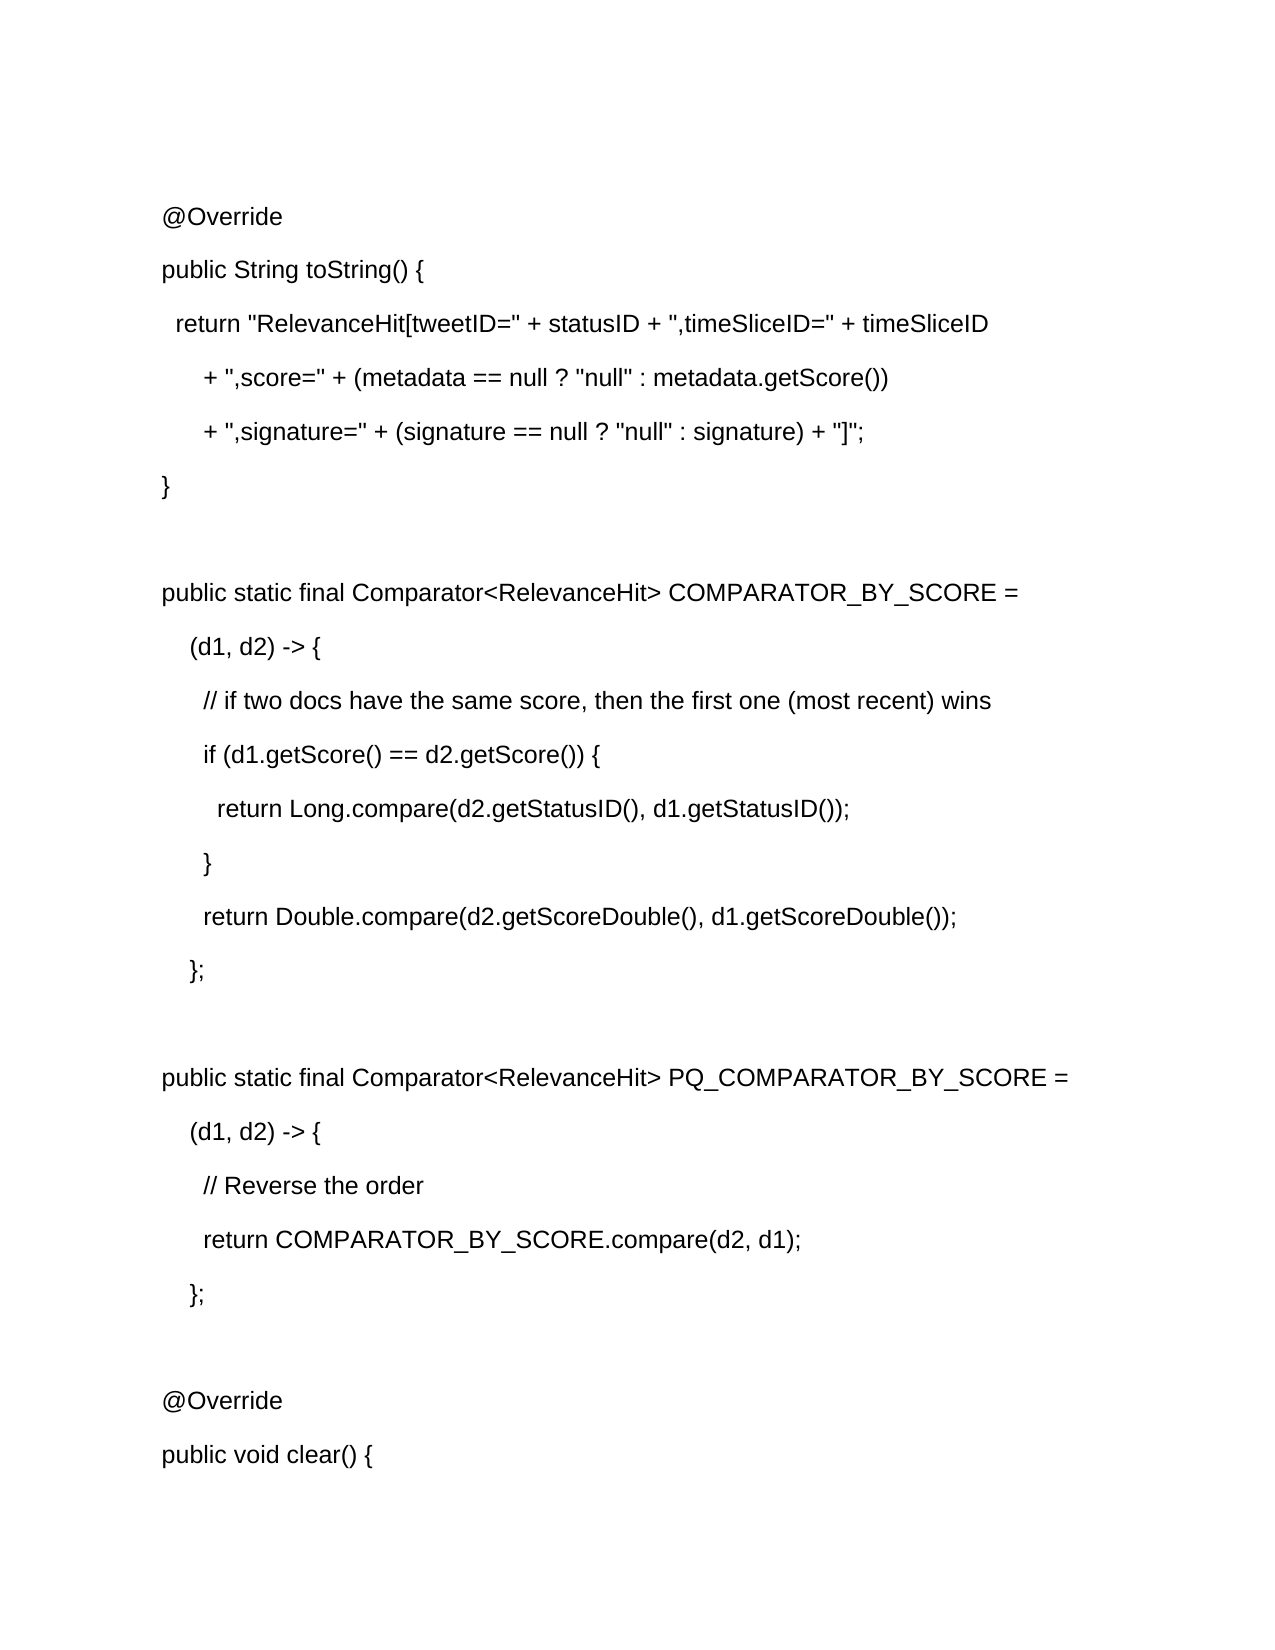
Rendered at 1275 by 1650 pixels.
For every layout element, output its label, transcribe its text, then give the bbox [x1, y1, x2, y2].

text + ",score=" + (metadata == null ? "null" : metadata.getScore()) [148, 363, 1127, 392]
text public static final Comparator<RelevanceHit> PQ_COMPARATOR_BY_SCORE = [148, 1063, 1127, 1092]
text (d1, d2) -> { [148, 632, 1127, 661]
text } [148, 471, 1127, 499]
text (d1, d2) -> { [148, 1117, 1127, 1146]
text // Reverse the order [148, 1171, 1127, 1199]
text if (d1.getScore() == d2.getScore()) { [148, 740, 1127, 769]
text @Override [148, 201, 1127, 230]
text return Long.compare(d2.getStatusID(), d1.getStatusID()); [148, 794, 1127, 823]
text // if two docs have the same score, then the first one (most recent) wins [148, 686, 1127, 715]
text return COMPARATOR_BY_SCORE.compare(d2, d1); [148, 1225, 1127, 1253]
text + ",signature=" + (signature == null ? "null" : signature) + "]"; [148, 417, 1127, 446]
text return Double.compare(d2.getScoreDouble(), d1.getScoreDouble()); [148, 902, 1127, 930]
text }; [148, 955, 1127, 984]
text return "RelevanceHit[tweetID=" + statusID + ",timeSliceID=" + timeSliceID [148, 309, 1127, 338]
text public void clear() { [148, 1440, 1127, 1469]
text public String toString() { [148, 255, 1127, 284]
text }; [148, 1278, 1127, 1307]
text public static final Comparator<RelevanceHit> COMPARATOR_BY_SCORE = [148, 578, 1127, 607]
text @Override [148, 1386, 1127, 1415]
text } [148, 848, 1127, 876]
